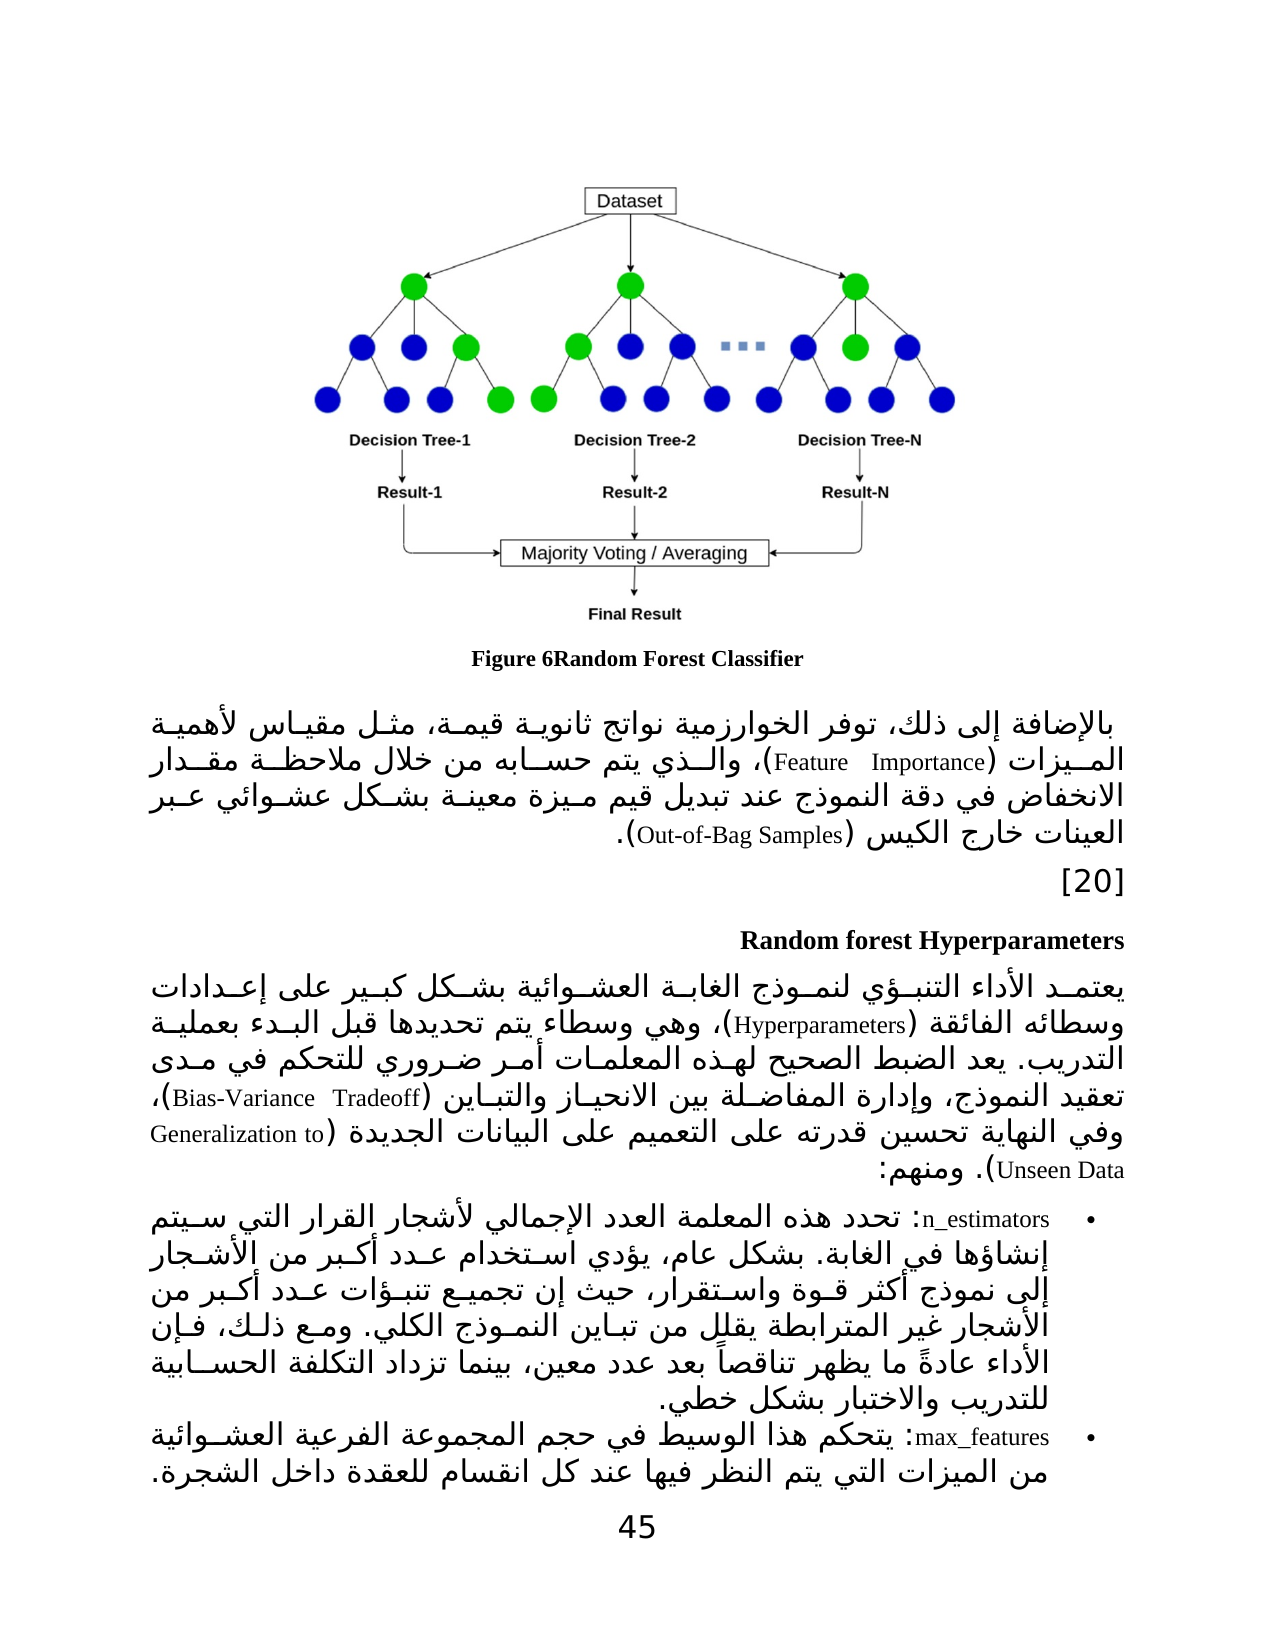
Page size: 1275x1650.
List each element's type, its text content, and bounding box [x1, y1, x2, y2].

text Random forest Hyperparameters [150, 924, 1125, 956]
picture [230, 150, 1045, 646]
list n_estimators: تحدد هذه المعلمة العدد الإجمالي لأشجار القرار التي سيتم إنشاؤها في الغابة. بشكل عام، يؤدي استخدام عدد أكبر من الأشجار إلى نموذج أكثر قوة واستقرار، حيث إن تجميع تنبؤات عدد أكبر من الأشجار غير المترابطة يقلل من تباين النموذج الكلي. ومع ذلك، فإن الأداء عادةً ما يظهر تناقصاً بعد عدد معين، بينما تزداد التكلفة الحسابية للتدريب والاختبار بشكل خطي. [150, 1199, 1087, 1417]
text بالإضافة إلى ذلك، توفر الخوارزمية نواتج ثانوية قيمة، مثل مقياس لأهمية الميزات (Feature Importance)، والذي يتم حسابه من خلال ملاحظة مقدار الانخفاض في دقة النموذج عند تبديل قيم ميزة معينة بشكل عشوائي عبر العينات خارج الكيس (Out-of-Bag Samples). [150, 705, 1125, 851]
text يعتمد الأداء التنبؤي لنموذج الغابة العشوائية بشكل كبير على إعدادات وسطائه الفائقة (Hyperparameters)، وهي وسطاء يتم تحديدها قبل البدء بعملية التدريب. يعد الضبط الصحيح لهذه المعلمات أمر ضروري للتحكم في مدى تعقيد النموذج، وإدارة المفاضلة بين الانحياز والتباين (Bias-Variance Tradeoff)، وفي النهاية تحسين قدرته على التعميم على البيانات الجديدة (Generalization to Unseen Data). ومنهم: [150, 968, 1125, 1186]
text Figure 6Random Forest Classifier [150, 645, 1125, 672]
